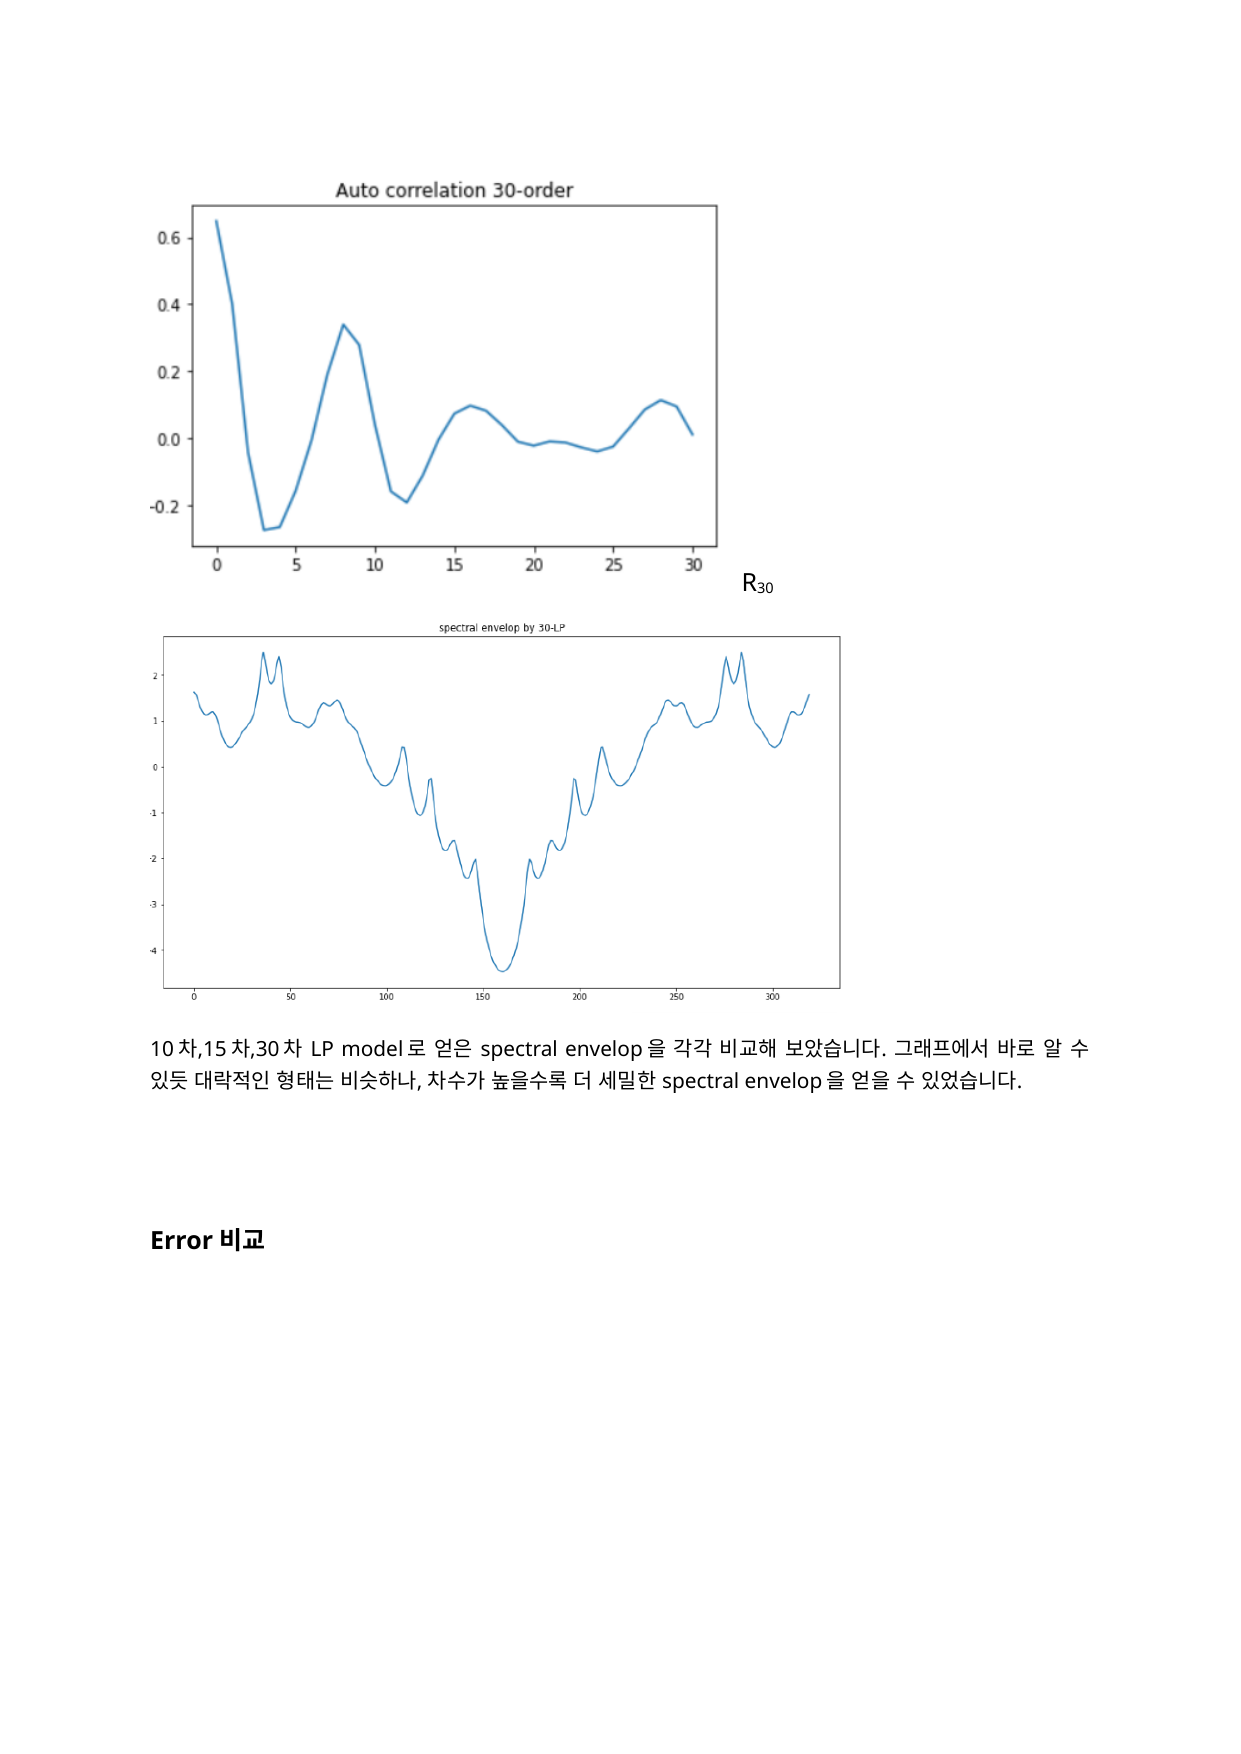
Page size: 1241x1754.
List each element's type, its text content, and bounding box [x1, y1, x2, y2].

text 10차,15차,30차 LP model로 얻은 spectral envelop을 각각 비교해 보았습니다. 그래프에서 바로 알 수 있듯 대락적인 형태는 비슷하나, 차수가 높을수록 더 세밀한 spectral envelop을 얻을 수 있었습니다. [150, 1032, 1090, 1095]
text Error 비교 [150, 1221, 1090, 1257]
text R30 [150, 177, 1090, 598]
